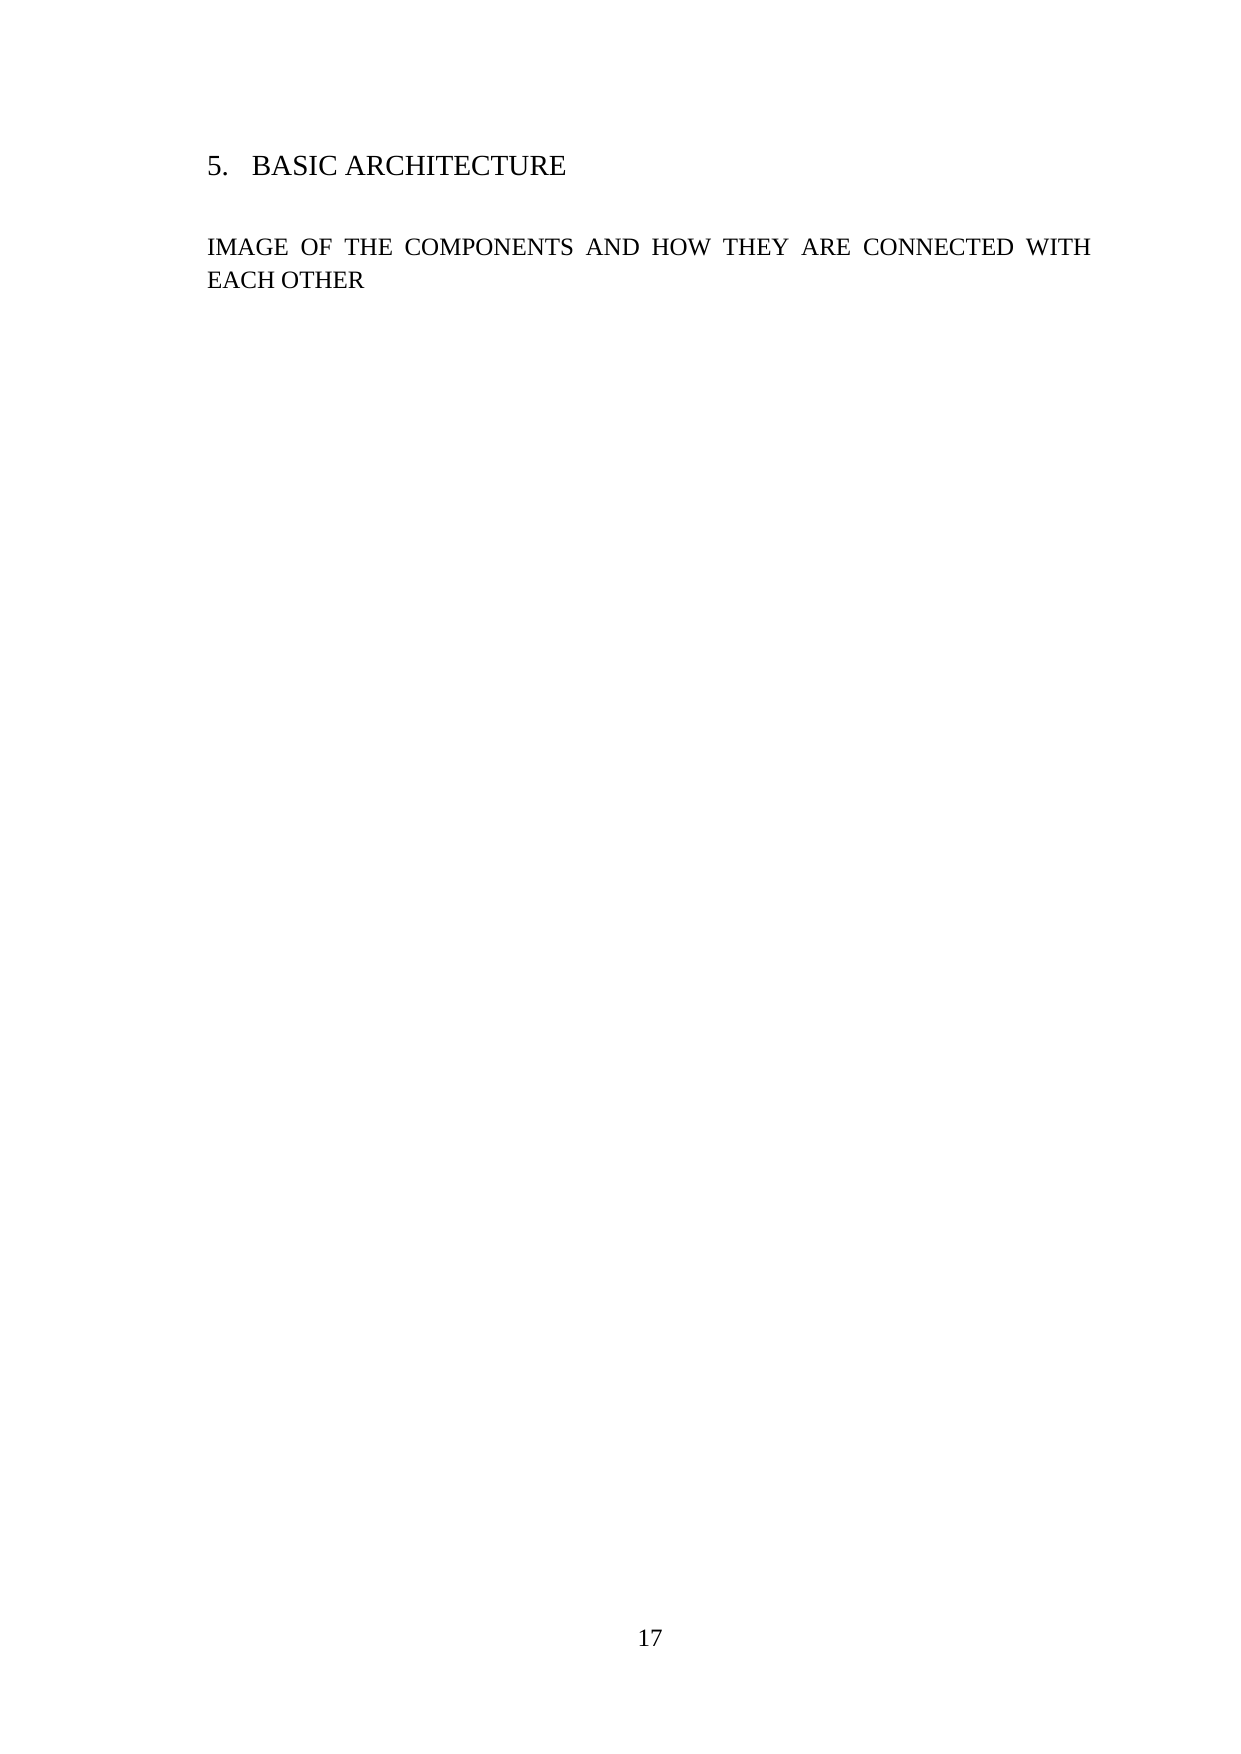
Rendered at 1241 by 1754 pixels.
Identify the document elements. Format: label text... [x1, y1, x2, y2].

text IMAGE OF THE COMPONENTS AND HOW THEY ARE CONNECTED WITH EACH OTHER [207, 232, 1092, 293]
subtitle Basic architecture [207, 148, 1092, 181]
